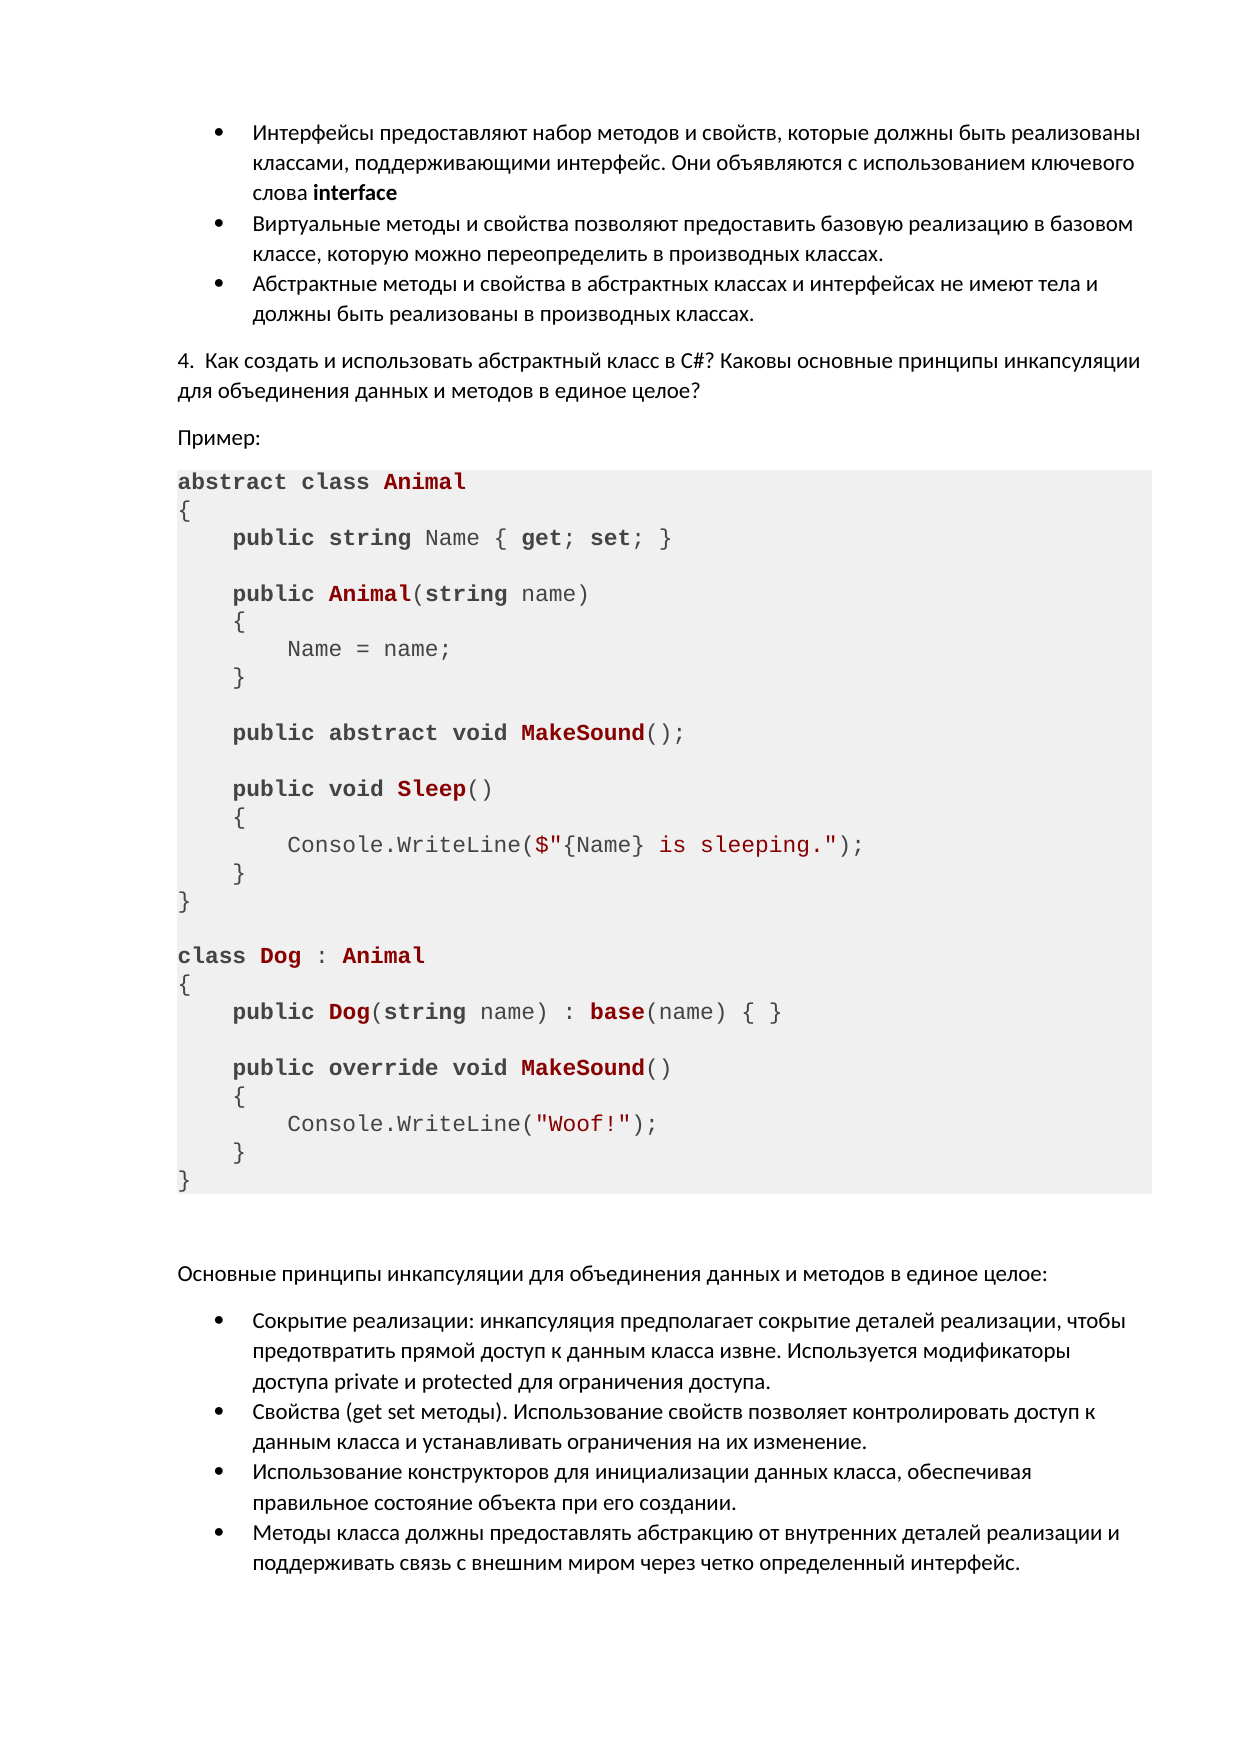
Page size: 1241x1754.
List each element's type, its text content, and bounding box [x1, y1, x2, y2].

list Свойства (get set методы). Использование свойств позволяет контролировать доступ к данным класса и устанавливать ограничения на их изменение. [215, 1397, 1152, 1455]
list Интерфейсы предоставляют набор методов и свойств, которые должны быть реализованы классами, поддерживающими интерфейс. Они объявляются с использованием ключевого слова interface [215, 118, 1152, 207]
list Использование конструкторов для инициализации данных класса, обеспечивая правильное состояние объекта при его создании. [215, 1457, 1152, 1516]
list Сокрытие реализации: инкапсуляция предполагает сокрытие деталей реализации, чтобы предотвратить прямой доступ к данным класса извне. Используется модификаторы доступа private и protected для ограничения доступа. [215, 1306, 1152, 1395]
list Абстрактные методы и свойства в абстрактных классах и интерфейсах не имеют тела и должны быть реализованы в производных классах. [215, 269, 1152, 327]
text Основные принципы инкапсуляции для объединения данных и методов в единое целое: [177, 1259, 1152, 1288]
list Виртуальные методы и свойства позволяют предоставить базовую реализацию в базовом классе, которую можно переопределить в производных классах. [215, 209, 1152, 267]
text 4. Как создать и использовать абстрактный класс в C#? Каковы основные принципы инкапсуляции для объединения данных и методов в единое целое? [177, 346, 1152, 404]
text Пример: [177, 423, 1152, 451]
text abstract class Animal { public string Name { get; set; } public Animal(string name) { Name = name; } public abstract void MakeSound(); public void Sleep() { Console.WriteLine($"{Name} is sleeping."); } } class Dog : Animal { public Dog(string name) : base(name) { } public override void MakeSound() { Console.WriteLine("Woof!"); } } [177, 470, 1152, 1194]
list Методы класса должны предоставлять абстракцию от внутренних деталей реализации и поддерживать связь с внешним миром через четко определенный интерфейс. [215, 1518, 1152, 1576]
